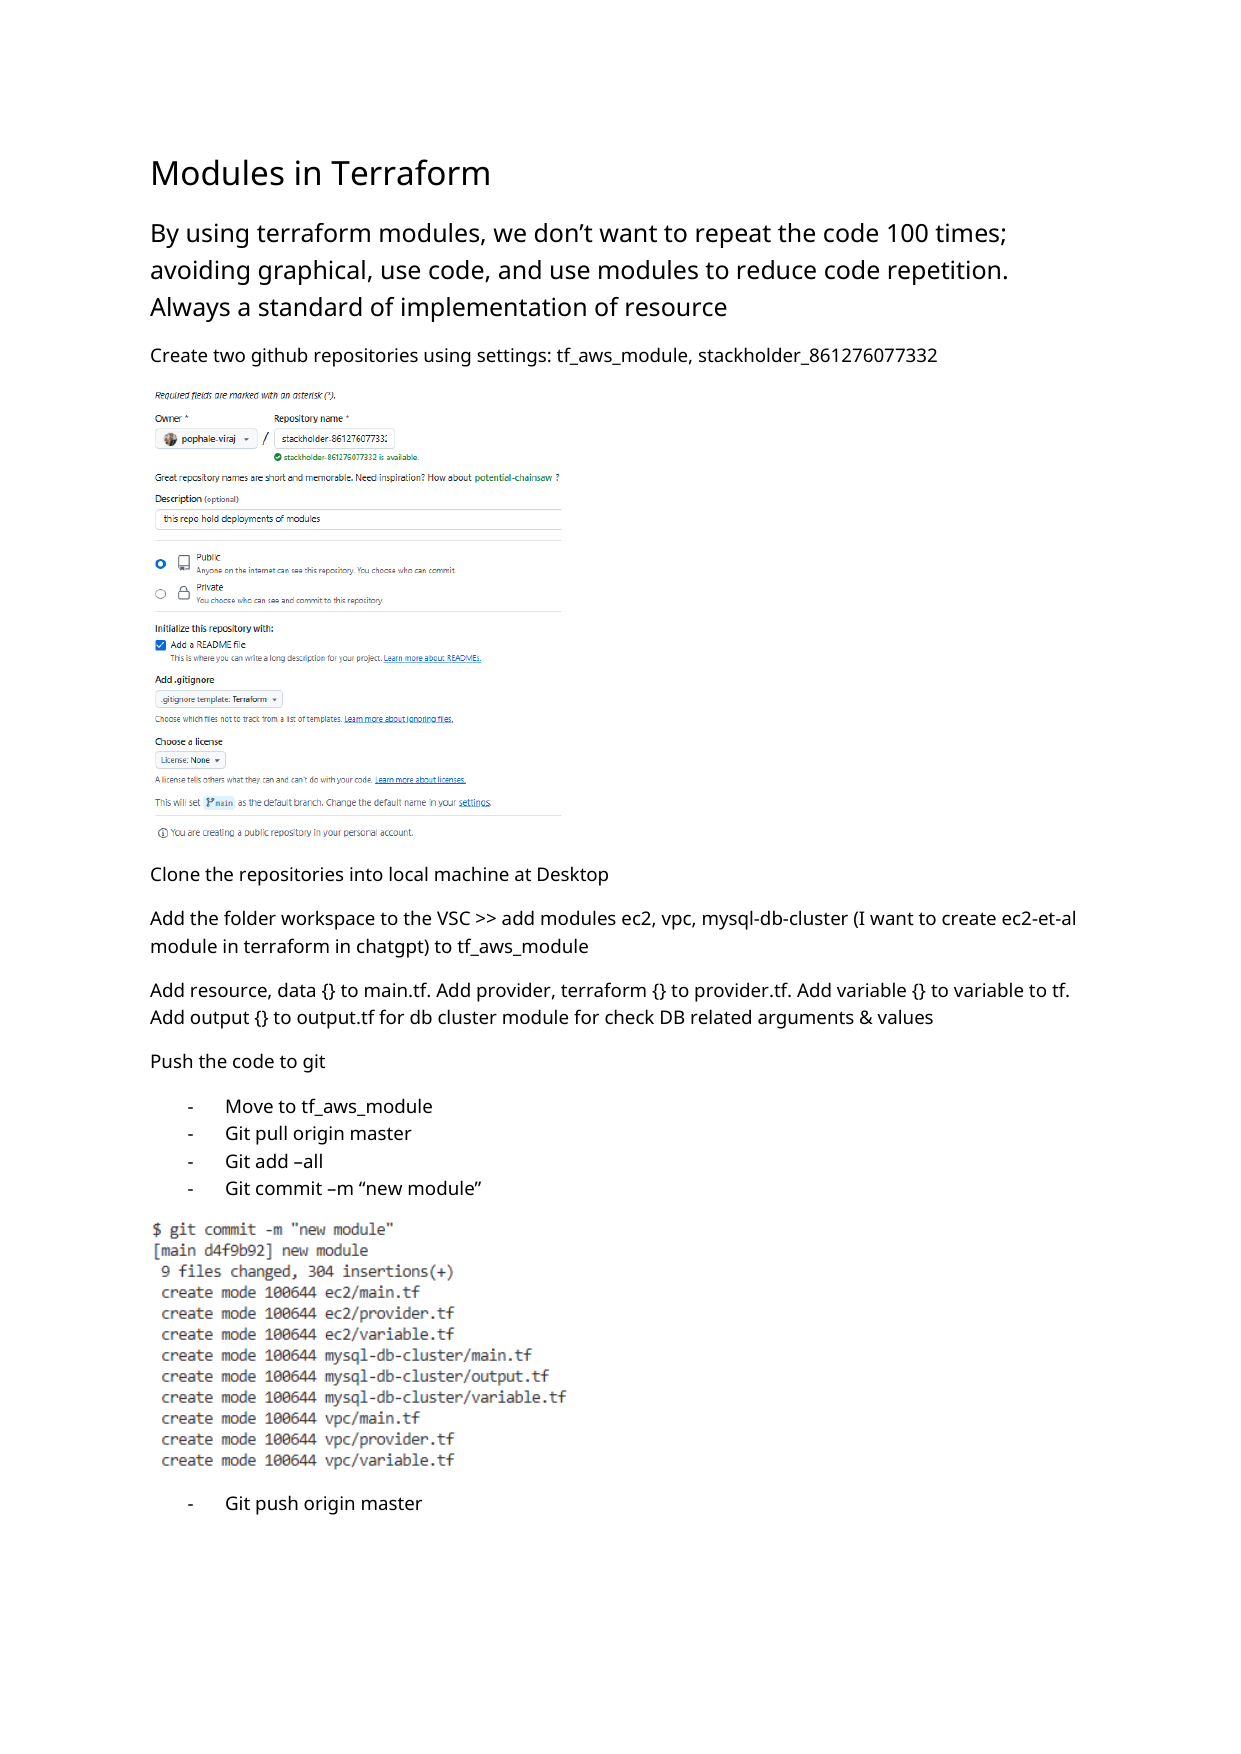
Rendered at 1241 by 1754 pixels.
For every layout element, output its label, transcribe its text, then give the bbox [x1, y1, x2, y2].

text Push the code to git [150, 1049, 1090, 1074]
text By using terraform modules, we don’t want to repeat the code 100 times; avoiding graphical, use code, and use modules to reduce code repetition. Always a standard of implementation of resource [150, 216, 1090, 323]
list Git add –all [187, 1148, 1090, 1173]
picture [150, 386, 562, 843]
picture [150, 1219, 571, 1472]
text Add resource, data {} to main.tf. Add provider, terraform {} to provider.tf. Add variable {} to variable to tf. Add output {} to output.tf for db cluster module for check DB related arguments & values [150, 977, 1090, 1030]
list Git push origin master [187, 1490, 1090, 1516]
list Git commit –m “new module” [187, 1175, 1090, 1201]
text Modules in Terraform [150, 150, 1090, 195]
text Add the folder workspace to the VSC >> add modules ec2, vpc, mysql-db-cluster (I want to create ec2-et-al module in terraform in chatgpt) to tf_aws_module [150, 905, 1090, 958]
list Git pull origin master [187, 1120, 1090, 1146]
text Create two github repositories using settings: tf_aws_module, stackholder_861276077332 [150, 343, 1090, 368]
text Clone the repositories into local machine at Desktop [150, 861, 1090, 887]
list Move to tf_aws_module [187, 1093, 1090, 1118]
